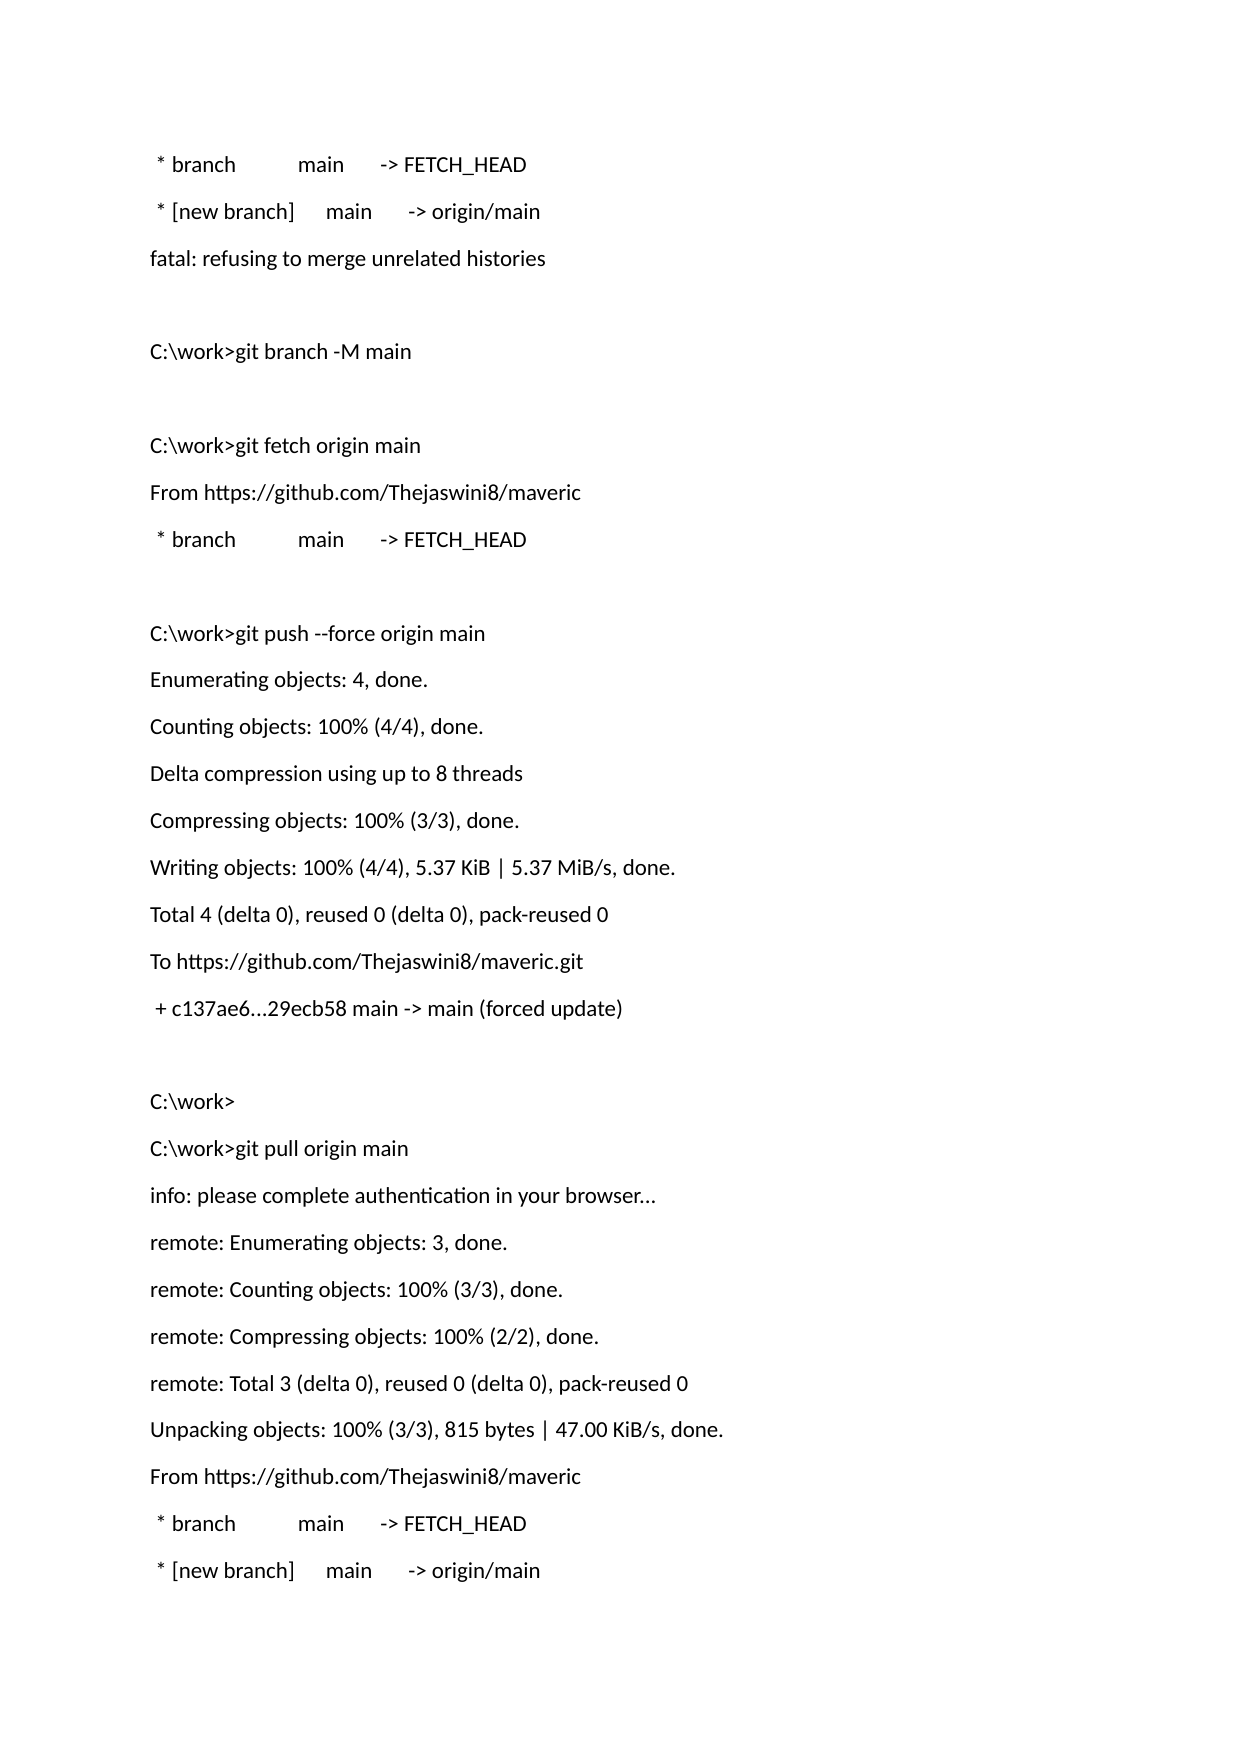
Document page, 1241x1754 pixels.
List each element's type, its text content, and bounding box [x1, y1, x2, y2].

text * branch main -> FETCH_HEAD [150, 1509, 1090, 1537]
text * [new branch] main -> origin/main [150, 197, 1090, 225]
text info: please complete authentication in your browser... [150, 1181, 1090, 1209]
text fatal: refusing to merge unrelated histories [150, 244, 1090, 272]
text Total 4 (delta 0), reused 0 (delta 0), pack-reused 0 [150, 900, 1090, 928]
text C:\work>git branch -M main [150, 337, 1090, 366]
text * branch main -> FETCH_HEAD [150, 150, 1090, 178]
text remote: Compressing objects: 100% (2/2), done. [150, 1322, 1090, 1350]
text remote: Counting objects: 100% (3/3), done. [150, 1275, 1090, 1303]
text * [new branch] main -> origin/main [150, 1556, 1090, 1584]
text To https://github.com/Thejaswini8/maveric.git [150, 947, 1090, 975]
text + c137ae6...29ecb58 main -> main (forced update) [150, 994, 1090, 1022]
text C:\work>git fetch origin main [150, 431, 1090, 459]
text remote: Enumerating objects: 3, done. [150, 1228, 1090, 1256]
text * branch main -> FETCH_HEAD [150, 525, 1090, 553]
text Delta compression using up to 8 threads [150, 759, 1090, 787]
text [150, 1462, 1090, 1491]
text Unpacking objects: 100% (3/3), 815 bytes | 47.00 KiB/s, done. [150, 1416, 1090, 1444]
text Writing objects: 100% (4/4), 5.37 KiB | 5.37 MiB/s, done. [150, 853, 1090, 881]
text C:\work>git push --force origin main [150, 619, 1090, 647]
text Enumerating objects: 4, done. [150, 666, 1090, 694]
text C:\work> [150, 1087, 1090, 1116]
text Counting objects: 100% (4/4), done. [150, 712, 1090, 741]
text remote: Total 3 (delta 0), reused 0 (delta 0), pack-reused 0 [150, 1369, 1090, 1397]
text Compressing objects: 100% (3/3), done. [150, 806, 1090, 834]
text C:\work>git pull origin main [150, 1134, 1090, 1162]
text From https://github.com/Thejaswini8/maveric [150, 478, 1090, 506]
